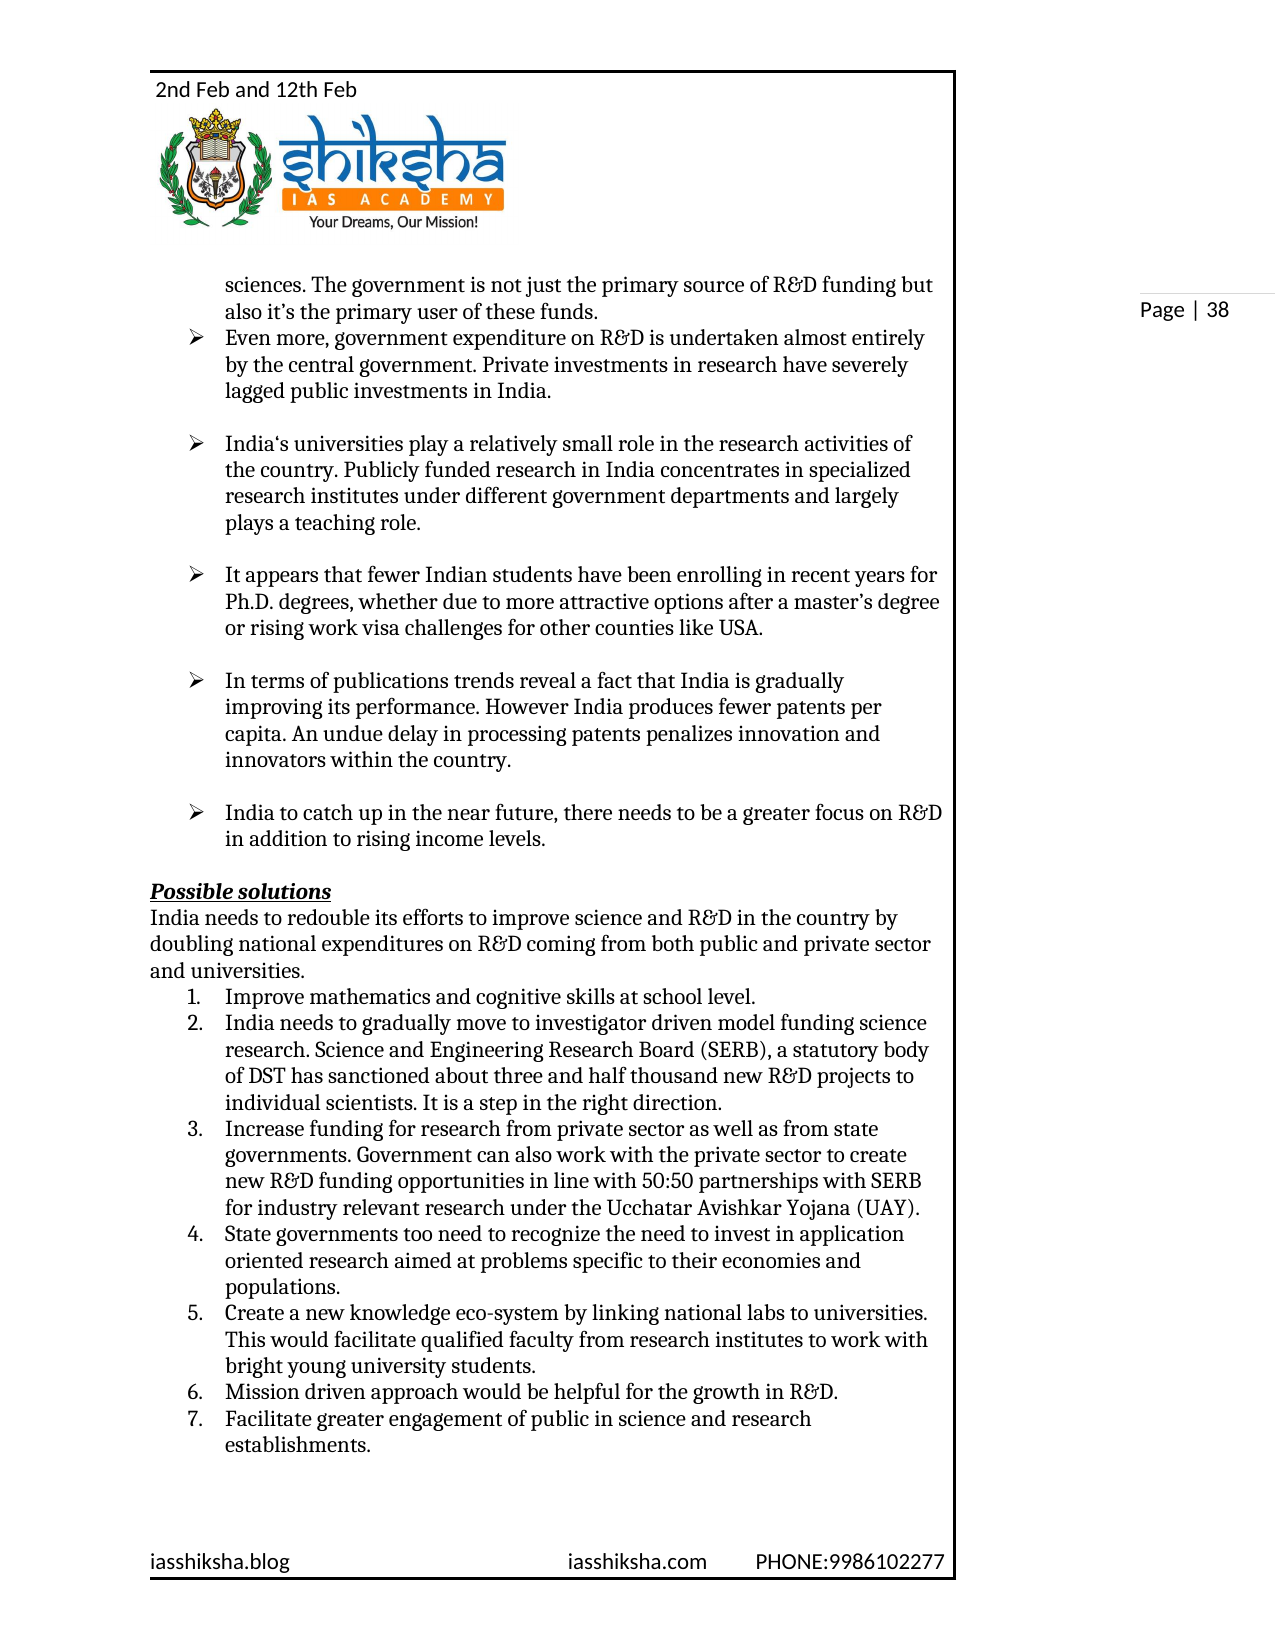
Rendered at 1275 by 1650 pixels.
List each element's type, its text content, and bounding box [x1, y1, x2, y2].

list Even more, government expenditure on R&D is undertaken almost entirely by the central government. Private investments in research have severely lagged public investments in India. [187, 325, 945, 404]
list It appears that fewer Indian students have been enrolling in recent years for Ph.D. degrees, whether due to more attractive options after a master’s degree or rising work visa challenges for other counties like USA. [187, 562, 945, 641]
list In terms of publications trends reveal a fact that India is gradually improving its performance. However India produces fewer patents per capita. An undue delay in processing patents penalizes innovation and innovators within the country. [187, 668, 945, 773]
list Improve mathematics and cognitive skills at school level. [187, 984, 945, 1010]
list India to catch up in the near future, there needs to be a greater focus on R&D in addition to rising income levels. [187, 799, 945, 852]
text Possible solutions [150, 878, 945, 905]
list India needs to gradually move to investigator driven model funding science research. Science and Engineering Research Board (SERB), a statutory body of DST has sanctioned about three and half thousand new R&D projects to individual scientists. It is a step in the right direction. [187, 1010, 945, 1116]
list Mission driven approach would be helpful for the growth in R&D. [187, 1379, 945, 1406]
text India needs to redouble its efforts to improve science and R&D in the country by doubling national expenditures on R&D coming from both public and private sector and universities. [150, 905, 945, 984]
list Facilitate greater engagement of public in science and research establishments. [187, 1406, 945, 1458]
list State governments too need to recognize the need to invest in application oriented research aimed at problems specific to their economies and populations. [187, 1221, 945, 1300]
list Create a new knowledge eco-system by linking national labs to universities. This would facilitate qualified faculty from research institutes to work with bright young university students. [187, 1300, 945, 1379]
list Increase funding for research from private sector as well as from state governments. Government can also work with the private sector to create new R&D funding opportunities in line with 50:50 partnerships with SERB for industry relevant research under the Ucchatar Avishkar Yojana (UAY). [187, 1116, 945, 1221]
list India‘s universities play a relatively small role in the research activities of the country. Publicly funded research in India concentrates in specialized research institutes under different government departments and largely plays a teaching role. [187, 430, 945, 536]
picture [150, 103, 519, 245]
